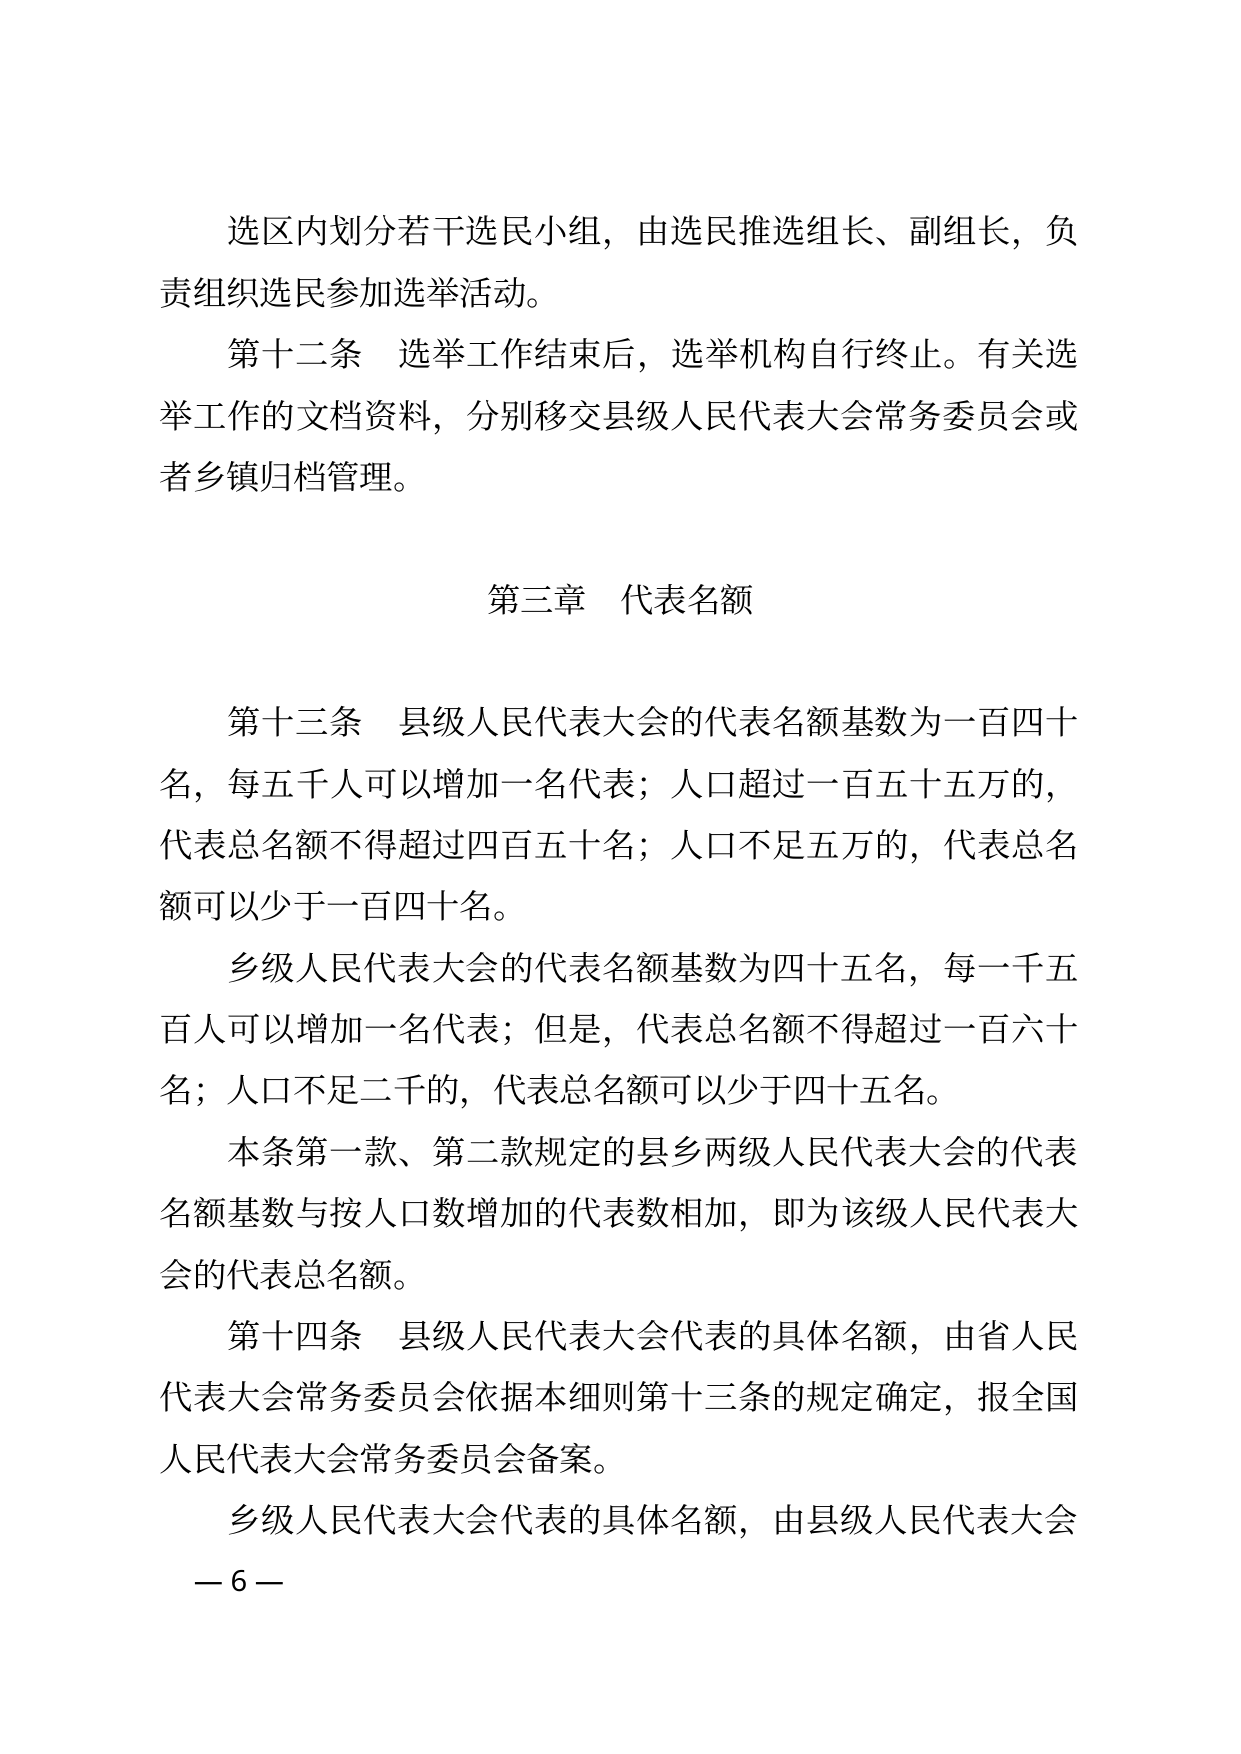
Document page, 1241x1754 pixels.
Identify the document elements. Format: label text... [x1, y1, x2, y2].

text 选区内划分若干选民小组，由选民推选组长、副组长，负责组织选民参加选举活动。 [159, 195, 1081, 318]
text 乡级人民代表大会的代表名额基数为四十五名，每一千五百人可以增加一名代表；但是，代表总名额不得超过一百六十名；人口不足二千的，代表总名额可以少于四十五名。 [159, 931, 1081, 1115]
text 第十三条 县级人民代表大会的代表名额基数为一百四十名，每五千人可以增加一名代表；人口超过一百五十五万的，代表总名额不得超过四百五十名；人口不足五万的，代表总名额可以少于一百四十名。 [159, 686, 1081, 931]
text 本条第一款、第二款规定的县乡两级人民代表大会的代表名额基数与按人口数增加的代表数相加，即为该级人民代表大会的代表总名额。 [159, 1115, 1081, 1299]
text 第三章 代表名额 [159, 563, 1081, 624]
text 第十四条 县级人民代表大会代表的具体名额，由省人民代表大会常务委员会依据本细则第十三条的规定确定，报全国人民代表大会常务委员会备案。 [159, 1299, 1081, 1483]
text 第十二条 选举工作结束后，选举机构自行终止。有关选举工作的文档资料，分别移交县级人民代表大会常务委员会或者乡镇归档管理。 [159, 318, 1081, 502]
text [159, 1483, 1081, 1545]
